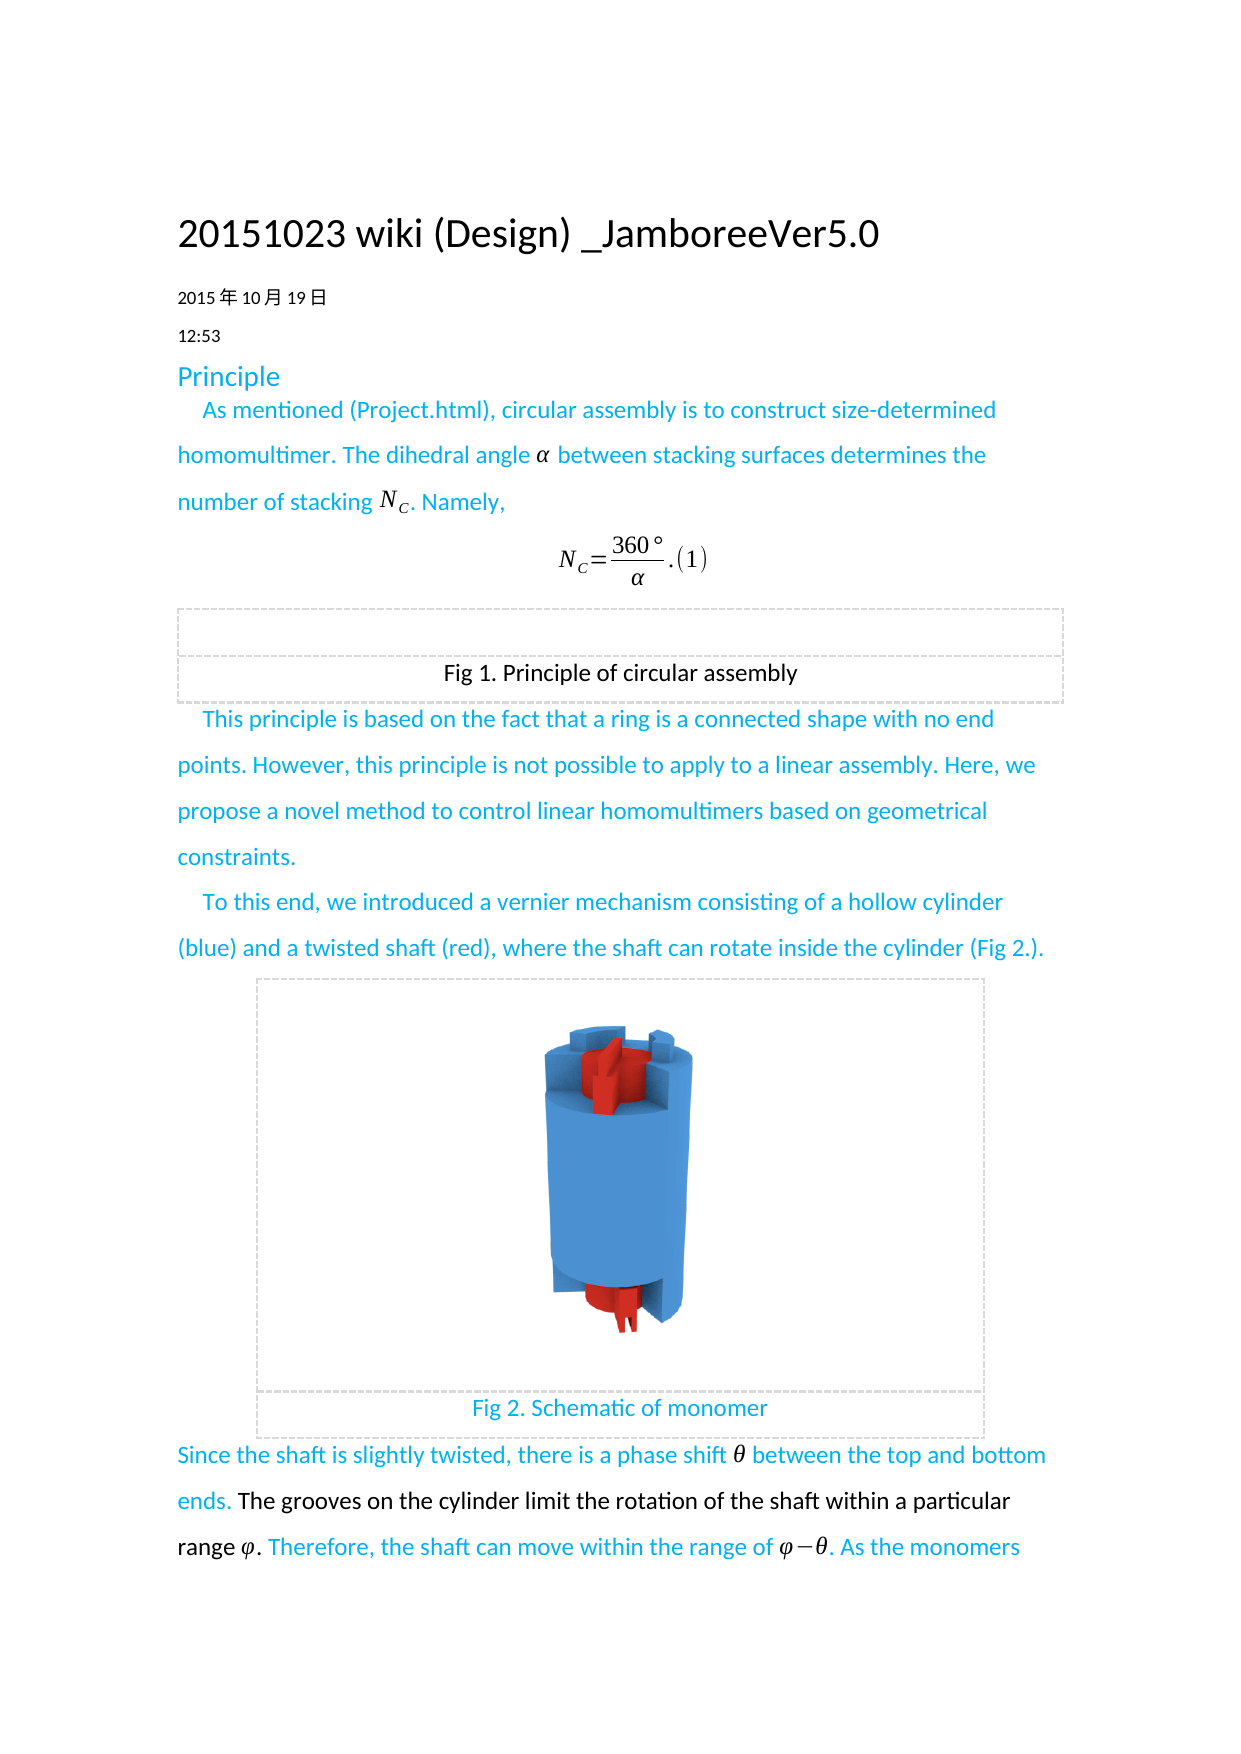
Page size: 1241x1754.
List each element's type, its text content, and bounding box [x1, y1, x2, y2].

text As mentioned (Project.html), circular assembly is to construct size-determined homomultimer. The dihedral angle between stacking surfaces determines the number of stacking . Namely, [177, 394, 1063, 517]
table_header [257, 978, 983, 1390]
picture [267, 980, 973, 1377]
table_cell Fig 2. Schematic of monomer [257, 1390, 983, 1437]
text This principle is based on the fact that a ring is a connected shape with no end points. However, this principle is not possible to apply to a linear assembly. Here, we propose a novel method to control linear homomultimers based on geometrical constraints. [177, 703, 1063, 871]
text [177, 1439, 1063, 1561]
text 20151023 wiki (Design) _JamboreeVer5.0 [177, 207, 1063, 258]
text 12:53 [177, 324, 1063, 347]
text 2015年10月19日 [177, 283, 1063, 310]
text Principle [177, 358, 1063, 394]
table_cell Fig 1. Principle of circular assembly [178, 655, 1063, 701]
text To this end, we introduced a vernier mechanism consisting of a hollow cylinder (blue) and a twisted shaft (red), where the shaft can rotate inside the cylinder (Fig 2.). [177, 886, 1063, 963]
table_header [178, 608, 1063, 654]
